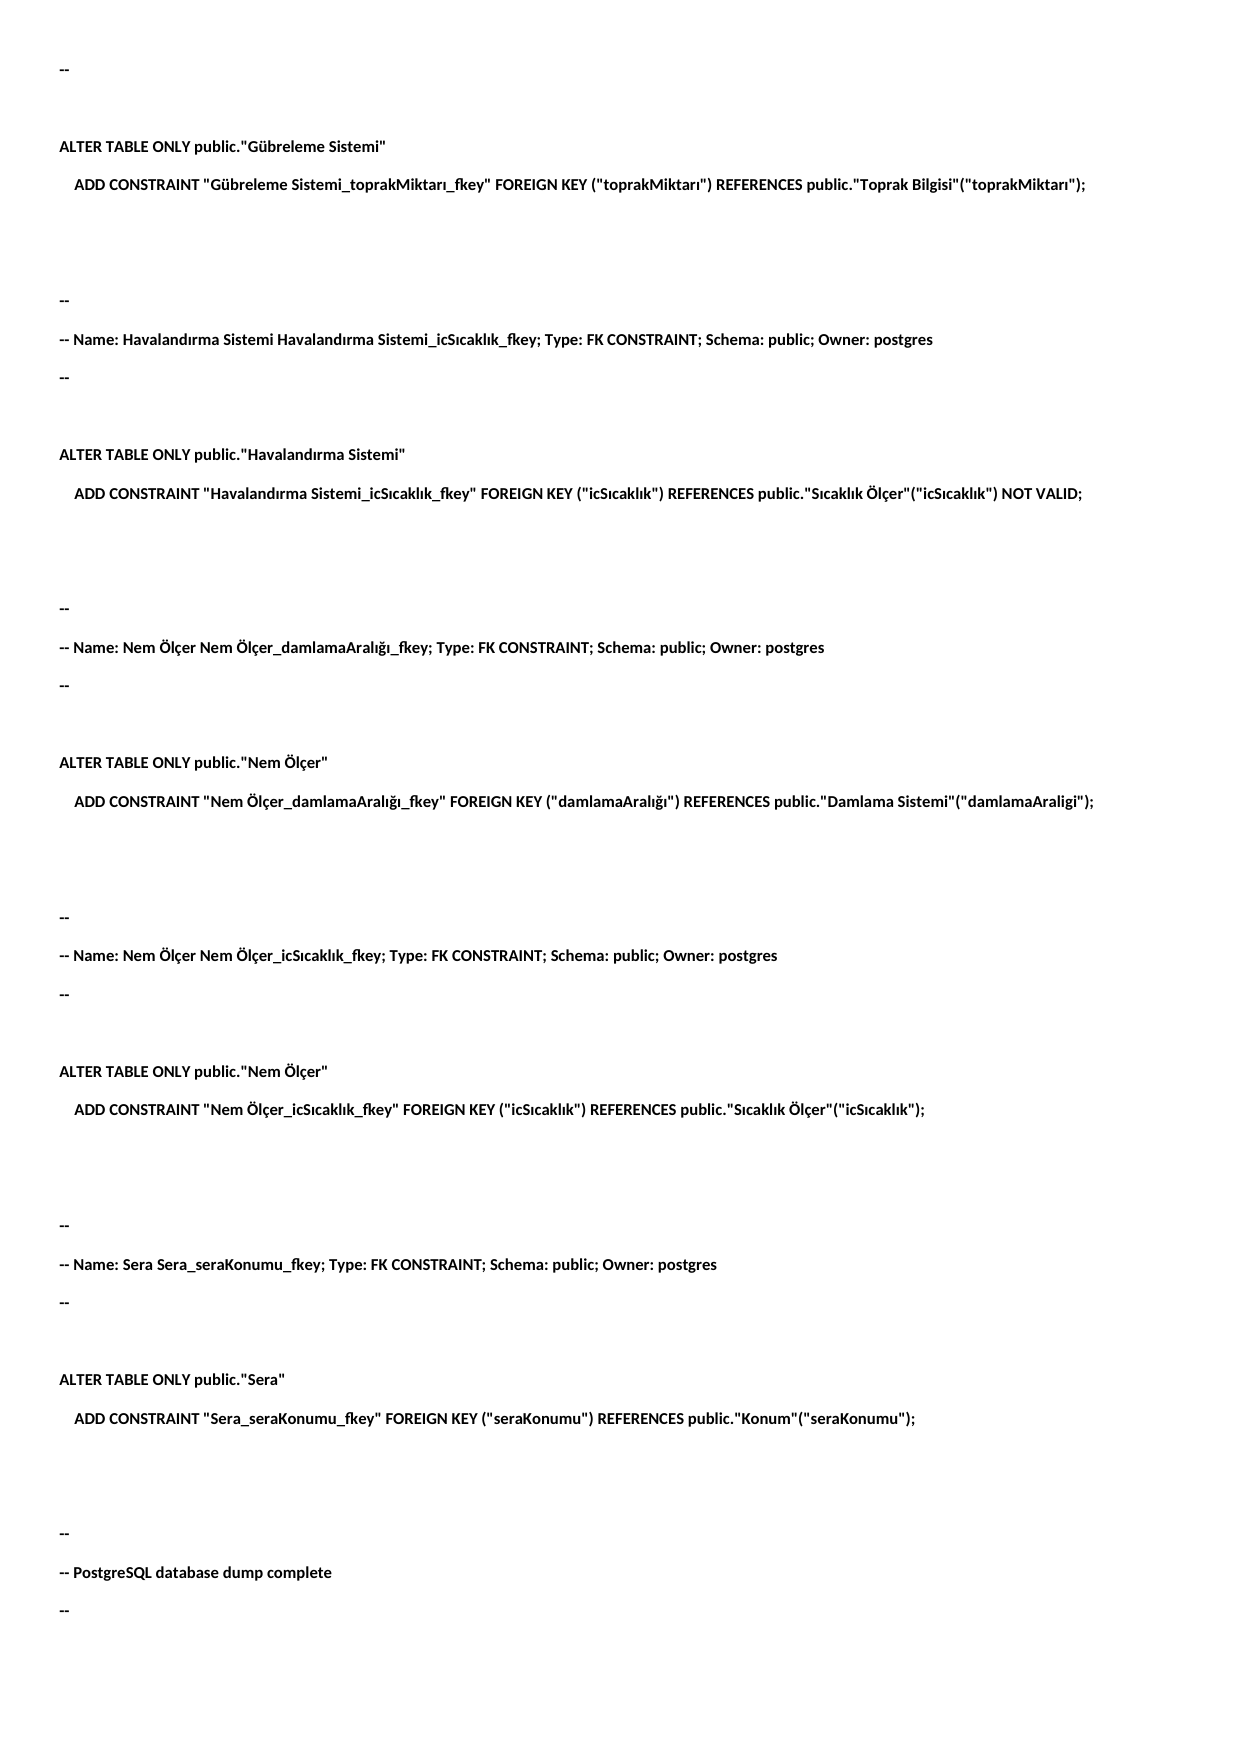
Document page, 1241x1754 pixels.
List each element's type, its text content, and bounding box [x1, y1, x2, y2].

text -- [59, 1601, 1181, 1621]
text -- Name: Sera Sera_seraKonumu_fkey; Type: FK CONSTRAINT; Schema: public; Owner: postgres [59, 1254, 1181, 1274]
text ALTER TABLE ONLY public."Havalandırma Sistemi" [59, 444, 1181, 465]
text -- [59, 1524, 1181, 1544]
text -- Name: Nem Ölçer Nem Ölçer_icSıcaklık_fkey; Type: FK CONSTRAINT; Schema: public; Owner: postgres [59, 946, 1181, 966]
text ADD CONSTRAINT "Nem Ölçer_damlamaAralığı_fkey" FOREIGN KEY ("damlamaAralığı") REFERENCES public."Damlama Sistemi"("damlamaAraligi"); [59, 791, 1181, 812]
text -- [59, 907, 1181, 927]
text ALTER TABLE ONLY public."Nem Ölçer" [59, 1061, 1181, 1081]
text ADD CONSTRAINT "Sera_seraKonumu_fkey" FOREIGN KEY ("seraKonumu") REFERENCES public."Konum"("seraKonumu"); [59, 1408, 1181, 1428]
text -- [59, 290, 1181, 311]
text -- [59, 984, 1181, 1004]
text -- [59, 676, 1181, 696]
text ADD CONSTRAINT "Havalandırma Sistemi_icSıcaklık_fkey" FOREIGN KEY ("icSıcaklık") REFERENCES public."Sıcaklık Ölçer"("icSıcaklık") NOT VALID; [59, 483, 1181, 503]
text -- [59, 367, 1181, 388]
text ADD CONSTRAINT "Nem Ölçer_icSıcaklık_fkey" FOREIGN KEY ("icSıcaklık") REFERENCES public."Sıcaklık Ölçer"("icSıcaklık"); [59, 1100, 1181, 1120]
text -- PostgreSQL database dump complete [59, 1562, 1181, 1582]
text -- [59, 1292, 1181, 1313]
text -- Name: Nem Ölçer Nem Ölçer_damlamaAralığı_fkey; Type: FK CONSTRAINT; Schema: public; Owner: postgres [59, 637, 1181, 657]
text -- [59, 59, 1181, 79]
text ALTER TABLE ONLY public."Nem Ölçer" [59, 753, 1181, 773]
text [59, 136, 1181, 156]
text -- [59, 1215, 1181, 1236]
text -- Name: Havalandırma Sistemi Havalandırma Sistemi_icSıcaklık_fkey; Type: FK CONSTRAINT; Schema: public; Owner: postgres [59, 329, 1181, 349]
text -- [59, 599, 1181, 619]
text ADD CONSTRAINT "Gübreleme Sistemi_toprakMiktarı_fkey" FOREIGN KEY ("toprakMiktarı") REFERENCES public."Toprak Bilgisi"("toprakMiktarı"); [59, 175, 1181, 195]
text ALTER TABLE ONLY public."Sera" [59, 1369, 1181, 1390]
